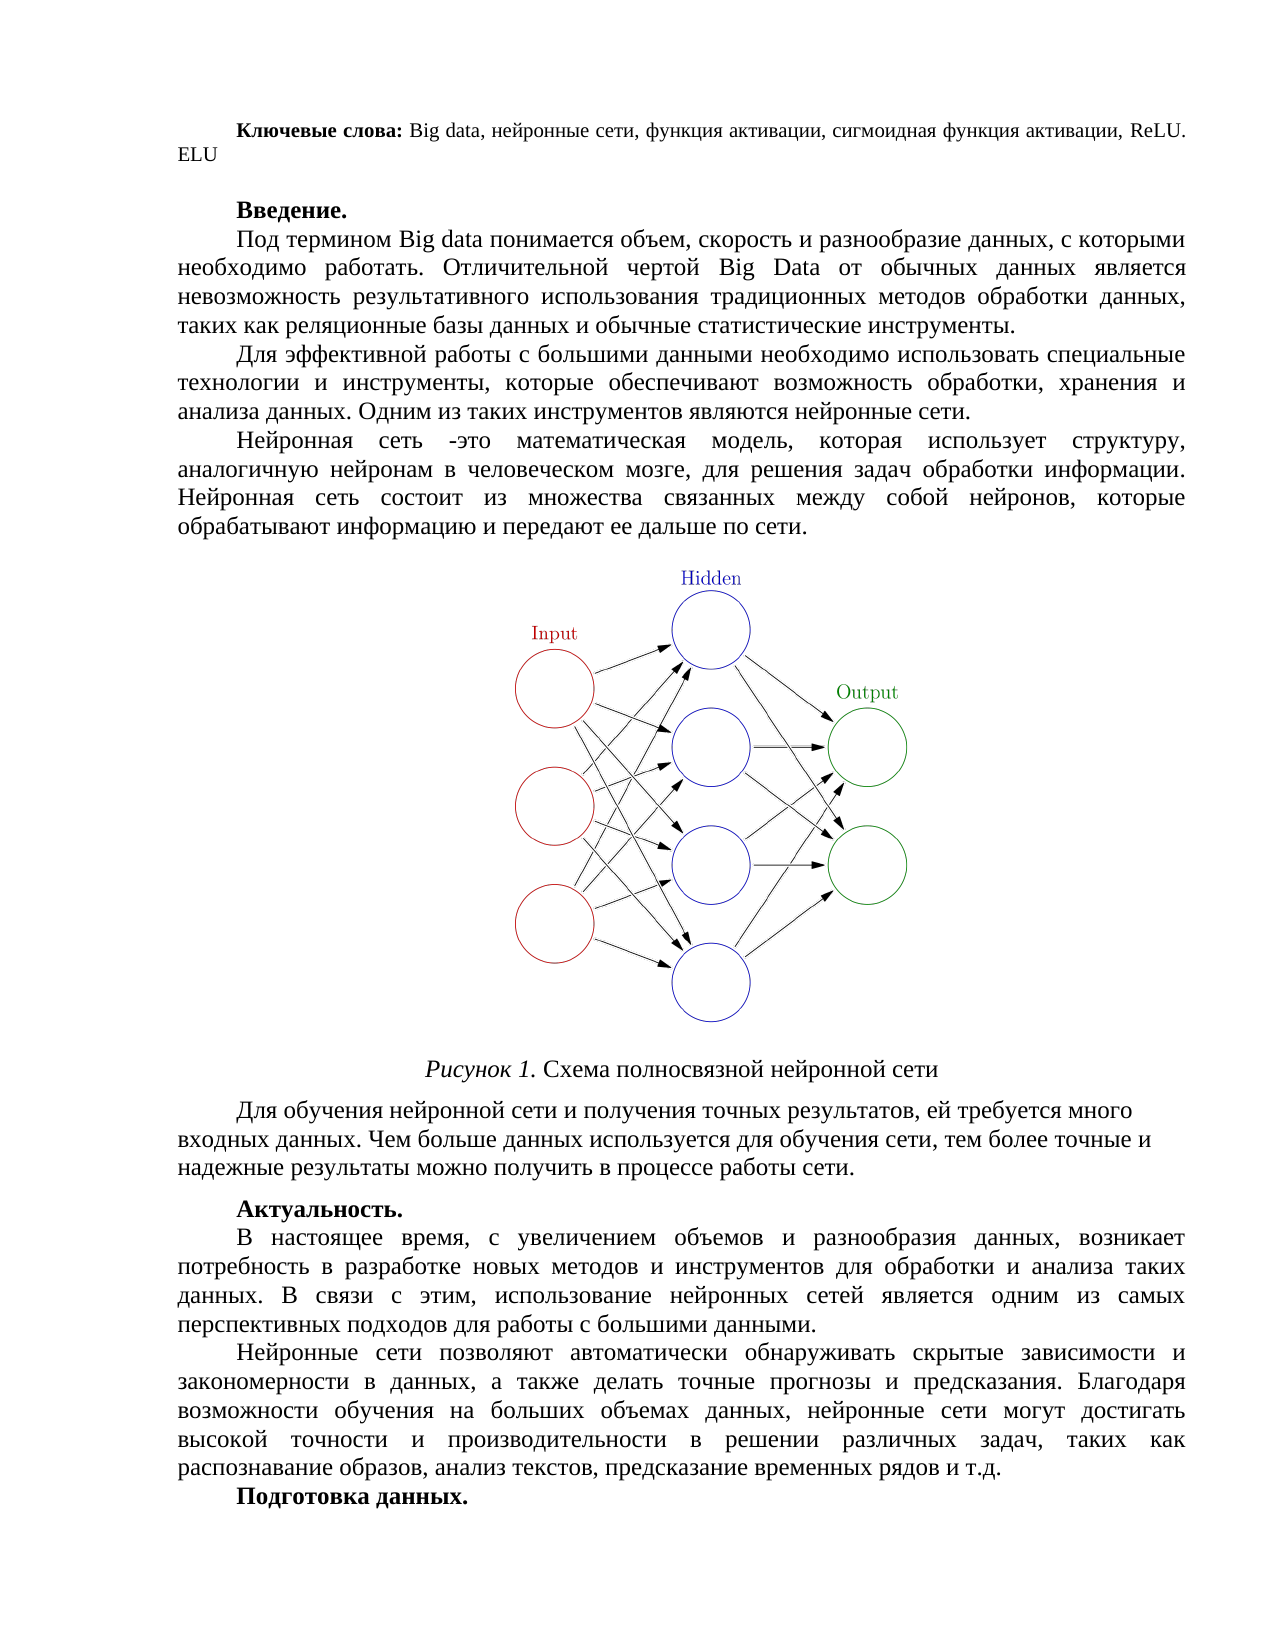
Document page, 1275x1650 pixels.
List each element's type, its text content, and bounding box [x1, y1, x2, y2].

picture [515, 568, 908, 1042]
text Под термином Big data понимается объем, скорость и разнообразие данных, с которыми необходимо работать. Отличительной чертой Big Data от обычных данных является невозможность результативного использования традиционных методов обработки данных, таких как реляционные базы данных и обычные статистические инструменты. [177, 224, 1186, 339]
text Ключевые слова: Big data, нейронные сети, функция активации, сигмоидная функция активации, ReLU. ELU [177, 118, 1186, 166]
text Подготовка данных. [177, 1481, 1186, 1510]
text Нейронные сети позволяют автоматически обнаруживать скрытые зависимости и закономерности в данных, а также делать точные прогнозы и предсказания. Благодаря возможности обучения на больших объемах данных, нейронные сети могут достигать высокой точности и производительности в решении различных задач, таких как распознавание образов, анализ текстов, предсказание временных рядов и т.д. [177, 1337, 1186, 1481]
text В настоящее время, с увеличением объемов и разнообразия данных, возникает потребность в разработке новых методов и инструментов для обработки и анализа таких данных. В связи с этим, использование нейронных сетей является одним из самых перспективных подходов для работы с большими данными. [177, 1222, 1186, 1337]
text Рисунок 1. Схема полносвязной нейронной сети [177, 1054, 1186, 1082]
text Для эффективной работы с большими данными необходимо использовать специальные технологии и инструменты, которые обеспечивают возможность обработки, хранения и анализа данных. Одним из таких инструментов являются нейронные сети. [177, 339, 1186, 425]
text Для обучения нейронной сети и получения точных результатов, ей требуется много входных данных. Чем больше данных используется для обучения сети, тем более точные и надежные результаты можно получить в процессе работы сети. [177, 1095, 1186, 1181]
text Введение. [177, 195, 1186, 224]
text Нейронная сеть -это математическая модель, которая использует структуру, аналогичную нейронам в человеческом мозге, для решения задач обработки информации. Нейронная сеть состоит из множества связанных между собой нейронов, которые обрабатывают информацию и передают ее дальше по сети. [177, 425, 1186, 540]
text Актуальность. [177, 1194, 1186, 1222]
